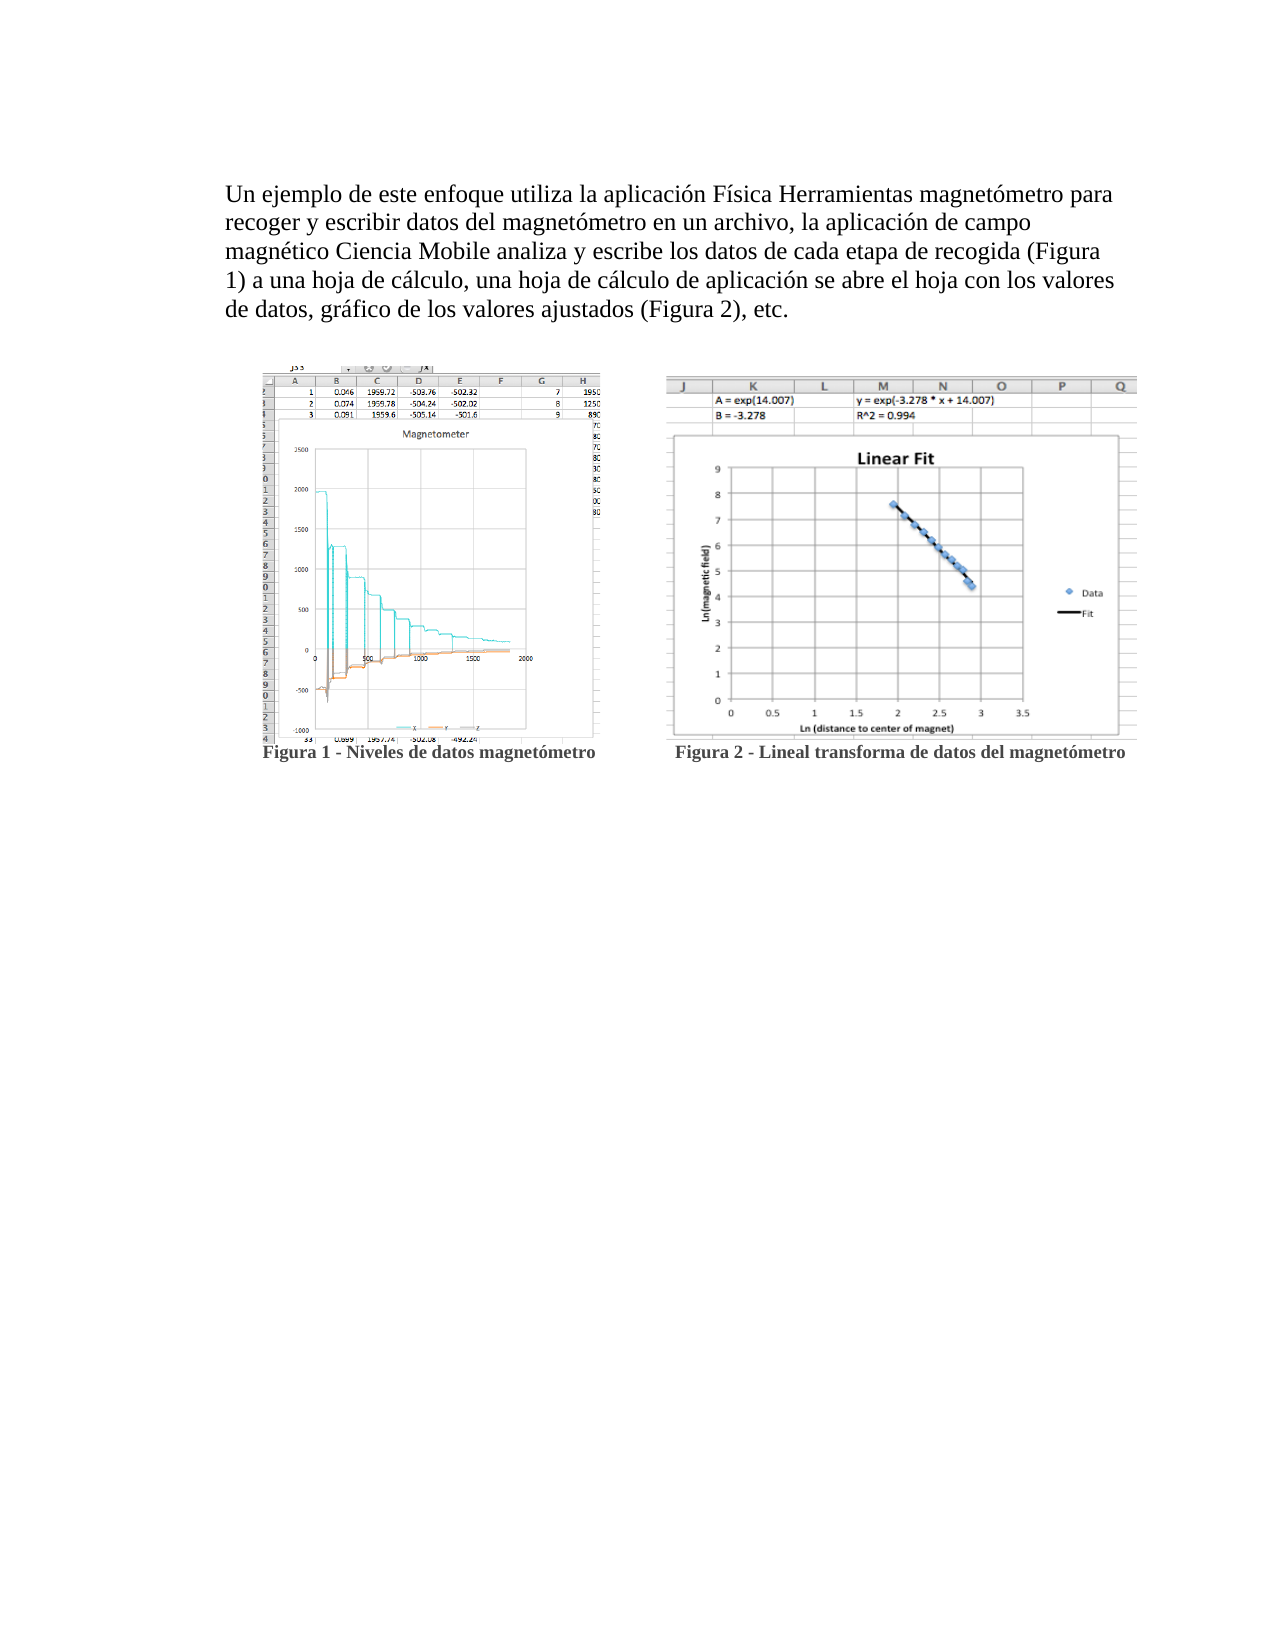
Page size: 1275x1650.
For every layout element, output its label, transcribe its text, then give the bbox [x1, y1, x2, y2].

text Un ejemplo de este enfoque utiliza la aplicación Física Herramientas magnetómetro para recoger y escribir datos del magnetómetro en un archivo, la aplicación de campo magnético Ciencia Mobile analiza y escribe los datos de cada etapa de recogida (Figura 1) a una hoja de cálculo, una hoja de cálculo de aplicación se abre el hoja con los valores de datos, gráfico de los valores ajustados (Figura 2), etc. [225, 179, 1125, 322]
picture [262, 366, 600, 744]
picture [666, 367, 1137, 740]
